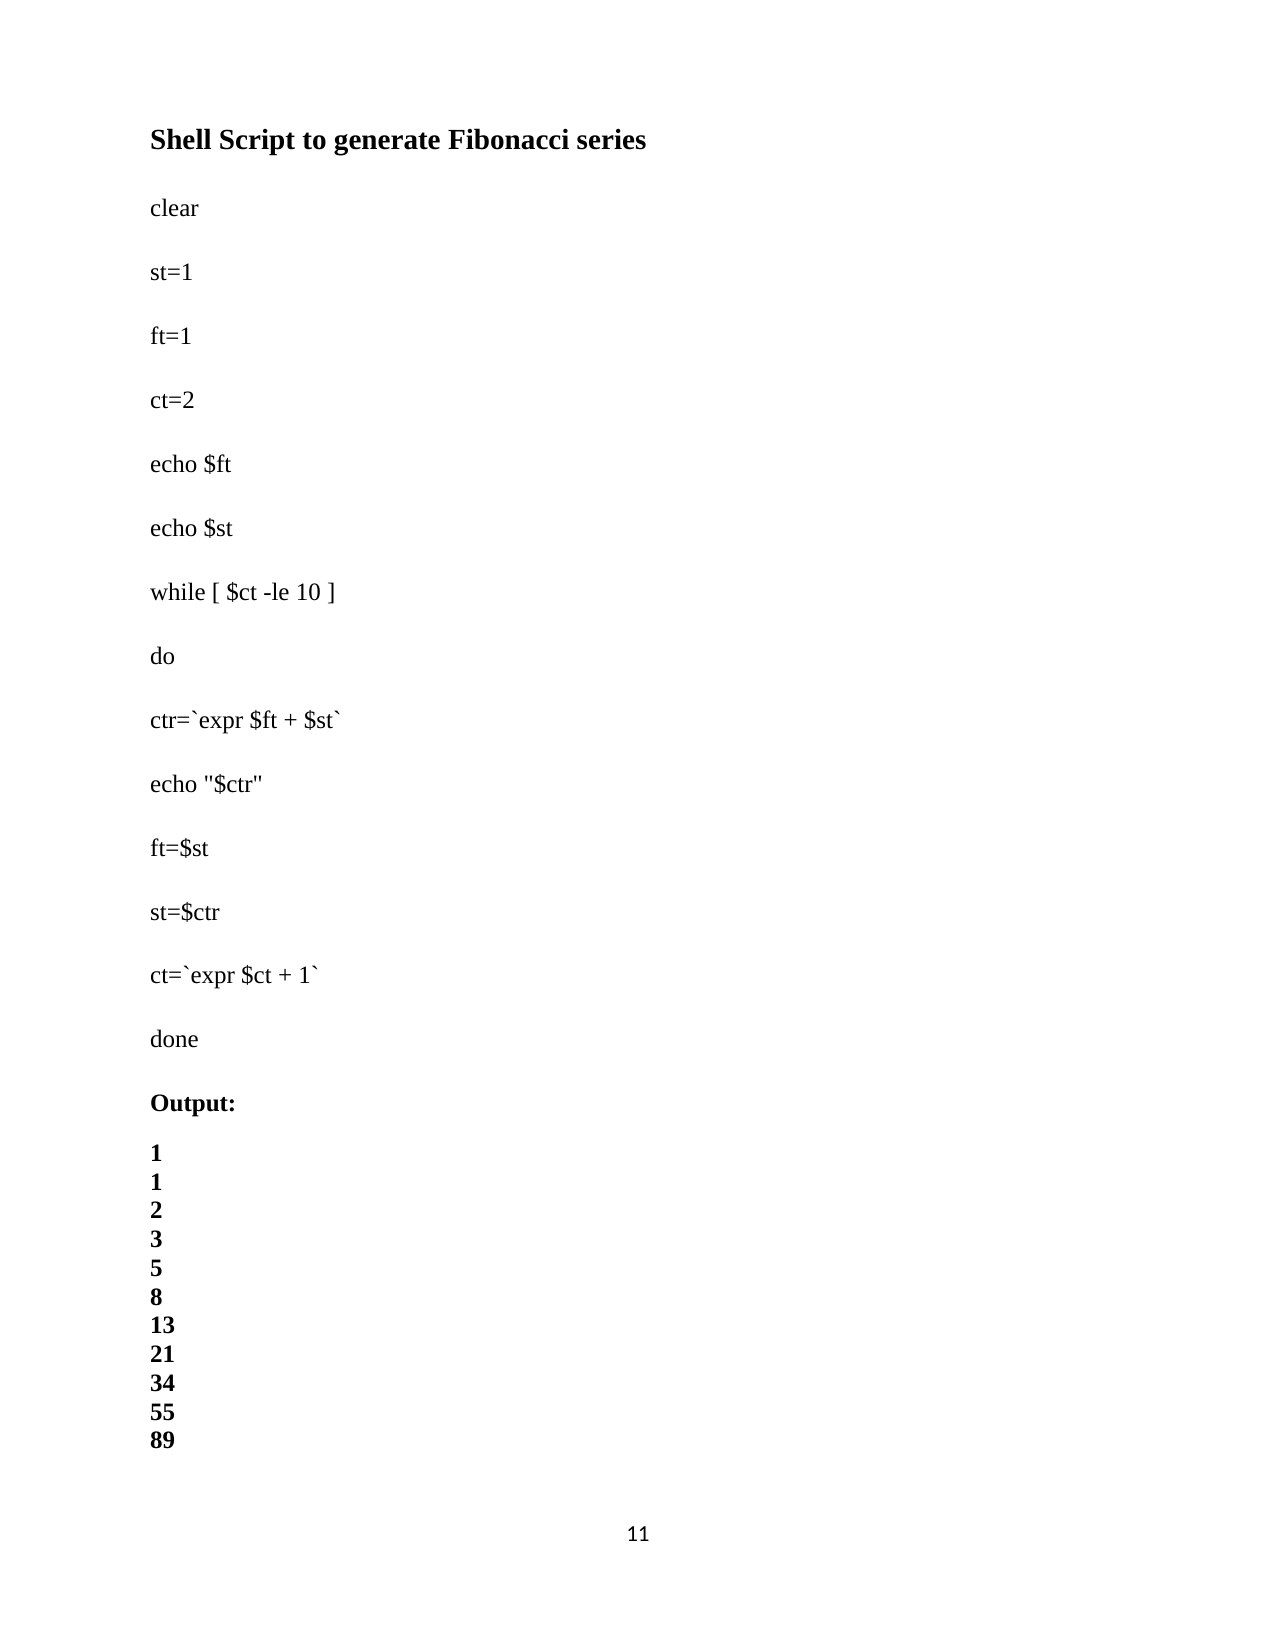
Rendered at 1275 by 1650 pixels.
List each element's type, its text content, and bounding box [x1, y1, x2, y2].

text 89 [150, 1426, 1125, 1454]
text 21 [150, 1339, 1125, 1368]
text while [ $ct -le 10 ] [150, 577, 1125, 606]
text ft=$st [150, 833, 1125, 861]
text done [150, 1024, 1125, 1053]
text 5 [150, 1253, 1125, 1282]
text ft=1 [150, 321, 1125, 350]
text ct=`expr $ct + 1` [150, 961, 1125, 989]
text Shell Script to generate Fibonacci series [150, 122, 1125, 155]
text 13 [150, 1311, 1125, 1339]
text echo "$ctr" [150, 769, 1125, 797]
text 8 [150, 1282, 1125, 1311]
text st=$ctr [150, 897, 1125, 925]
text 1 [150, 1167, 1125, 1196]
text 2 [150, 1196, 1125, 1224]
text clear [150, 193, 1125, 222]
text ctr=`expr $ft + $st` [150, 705, 1125, 733]
text 3 [150, 1224, 1125, 1253]
text 1 [150, 1138, 1125, 1167]
text st=1 [150, 257, 1125, 286]
text 34 [150, 1368, 1125, 1397]
text 55 [150, 1397, 1125, 1426]
text echo $ft [150, 449, 1125, 478]
text do [150, 641, 1125, 669]
text echo $st [150, 513, 1125, 542]
text ct=2 [150, 385, 1125, 414]
text Output: [150, 1088, 1125, 1117]
